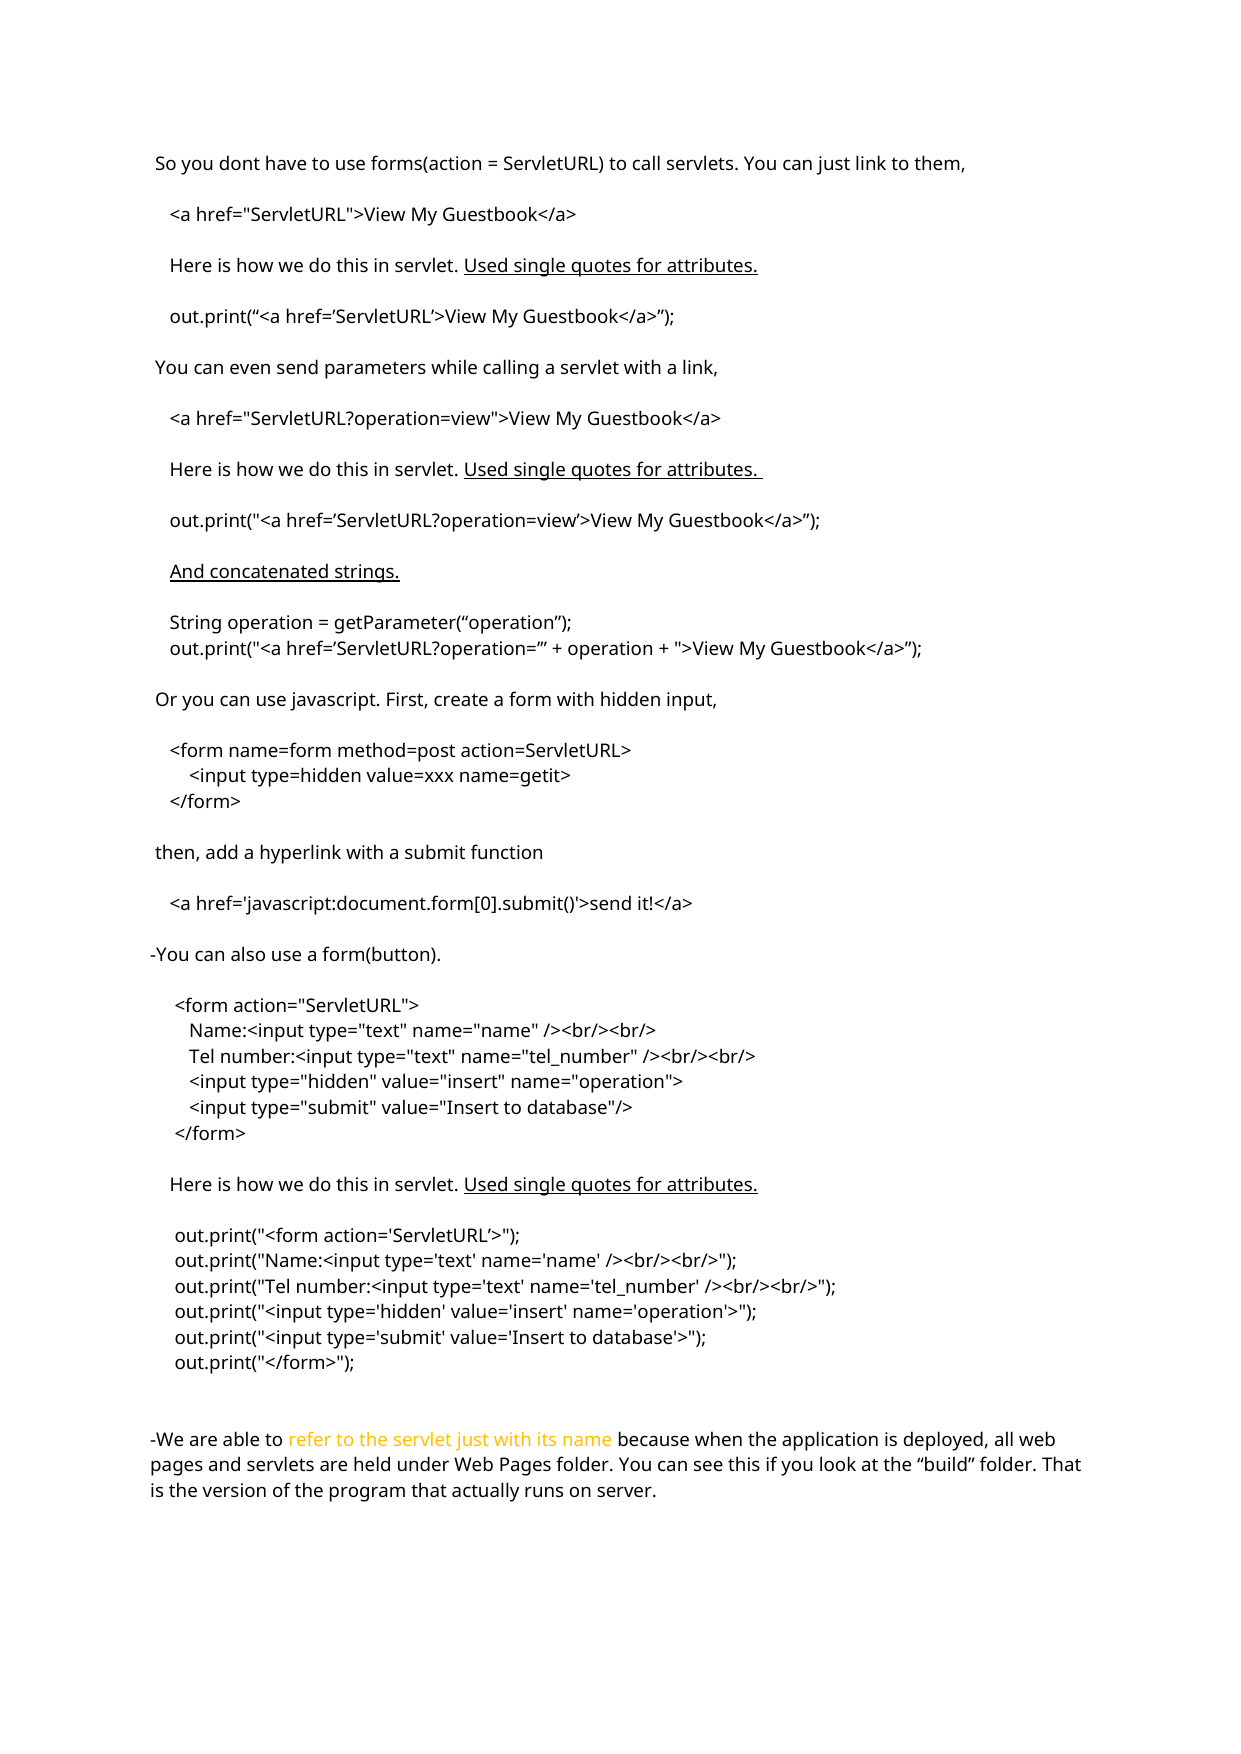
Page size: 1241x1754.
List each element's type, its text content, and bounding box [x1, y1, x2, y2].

text Tel number:<input type="text" name="tel_number" /><br/><br/> [150, 1043, 1090, 1069]
text out.print("Name:<input type='text' name='name' /><br/><br/>"); [150, 1247, 1090, 1273]
text <input type="submit" value="Insert to database"/> [150, 1094, 1090, 1120]
text Here is how we do this in servlet. Used single quotes for attributes. [150, 1171, 1090, 1196]
text out.print("<input type='hidden' value='insert' name='operation'>"); [150, 1298, 1090, 1324]
text out.print("Tel number:<input type='text' name='tel_number' /><br/><br/>"); [150, 1273, 1090, 1298]
text You can even send parameters while calling a servlet with a link, [150, 354, 1090, 380]
text <input type="hidden" value="insert" name="operation"> [150, 1069, 1090, 1094]
text out.print("<form action='ServletURL’>"); [150, 1222, 1090, 1247]
text out.print("<a href=’ServletURL?operation=view’>View My Guestbook</a>”); [150, 507, 1090, 533]
text Name:<input type="text" name="name" /><br/><br/> [150, 1018, 1090, 1043]
text out.print(“<a href=’ServletURL’>View My Guestbook</a>”); [150, 303, 1090, 329]
text String operation = getParameter(“operation”); [150, 609, 1090, 635]
text then, add a hyperlink with a submit function [150, 839, 1090, 864]
text Or you can use javascript. First, create a form with hidden input, [150, 686, 1090, 711]
text out.print("<a href=’ServletURL?operation=’” + operation + ">View My Guestbook</a>”); [150, 635, 1090, 660]
text </form> [150, 1120, 1090, 1145]
text <form name=form method=post action=ServletURL> [150, 737, 1090, 762]
text Here is how we do this in servlet. Used single quotes for attributes. [150, 456, 1090, 482]
text -You can also use a form(button). [150, 941, 1090, 967]
text So you dont have to use forms(action = ServletURL) to call servlets. You can just link to them, [150, 150, 1090, 176]
text <a href="ServletURL?operation=view">View My Guestbook</a> [150, 405, 1090, 431]
text </form> [150, 788, 1090, 813]
text <a href="ServletURL">View My Guestbook</a> [150, 201, 1090, 227]
text And concatenated strings. [150, 558, 1090, 584]
text out.print("<input type='submit' value='Insert to database'>"); [150, 1324, 1090, 1349]
text <a href='javascript:document.form[0].submit()'>send it!</a> [150, 890, 1090, 916]
text Here is how we do this in servlet. Used single quotes for attributes. [150, 252, 1090, 278]
text out.print("</form>"); [150, 1349, 1090, 1375]
text <form action="ServletURL"> [150, 992, 1090, 1018]
text <input type=hidden value=xxx name=getit> [150, 762, 1090, 788]
